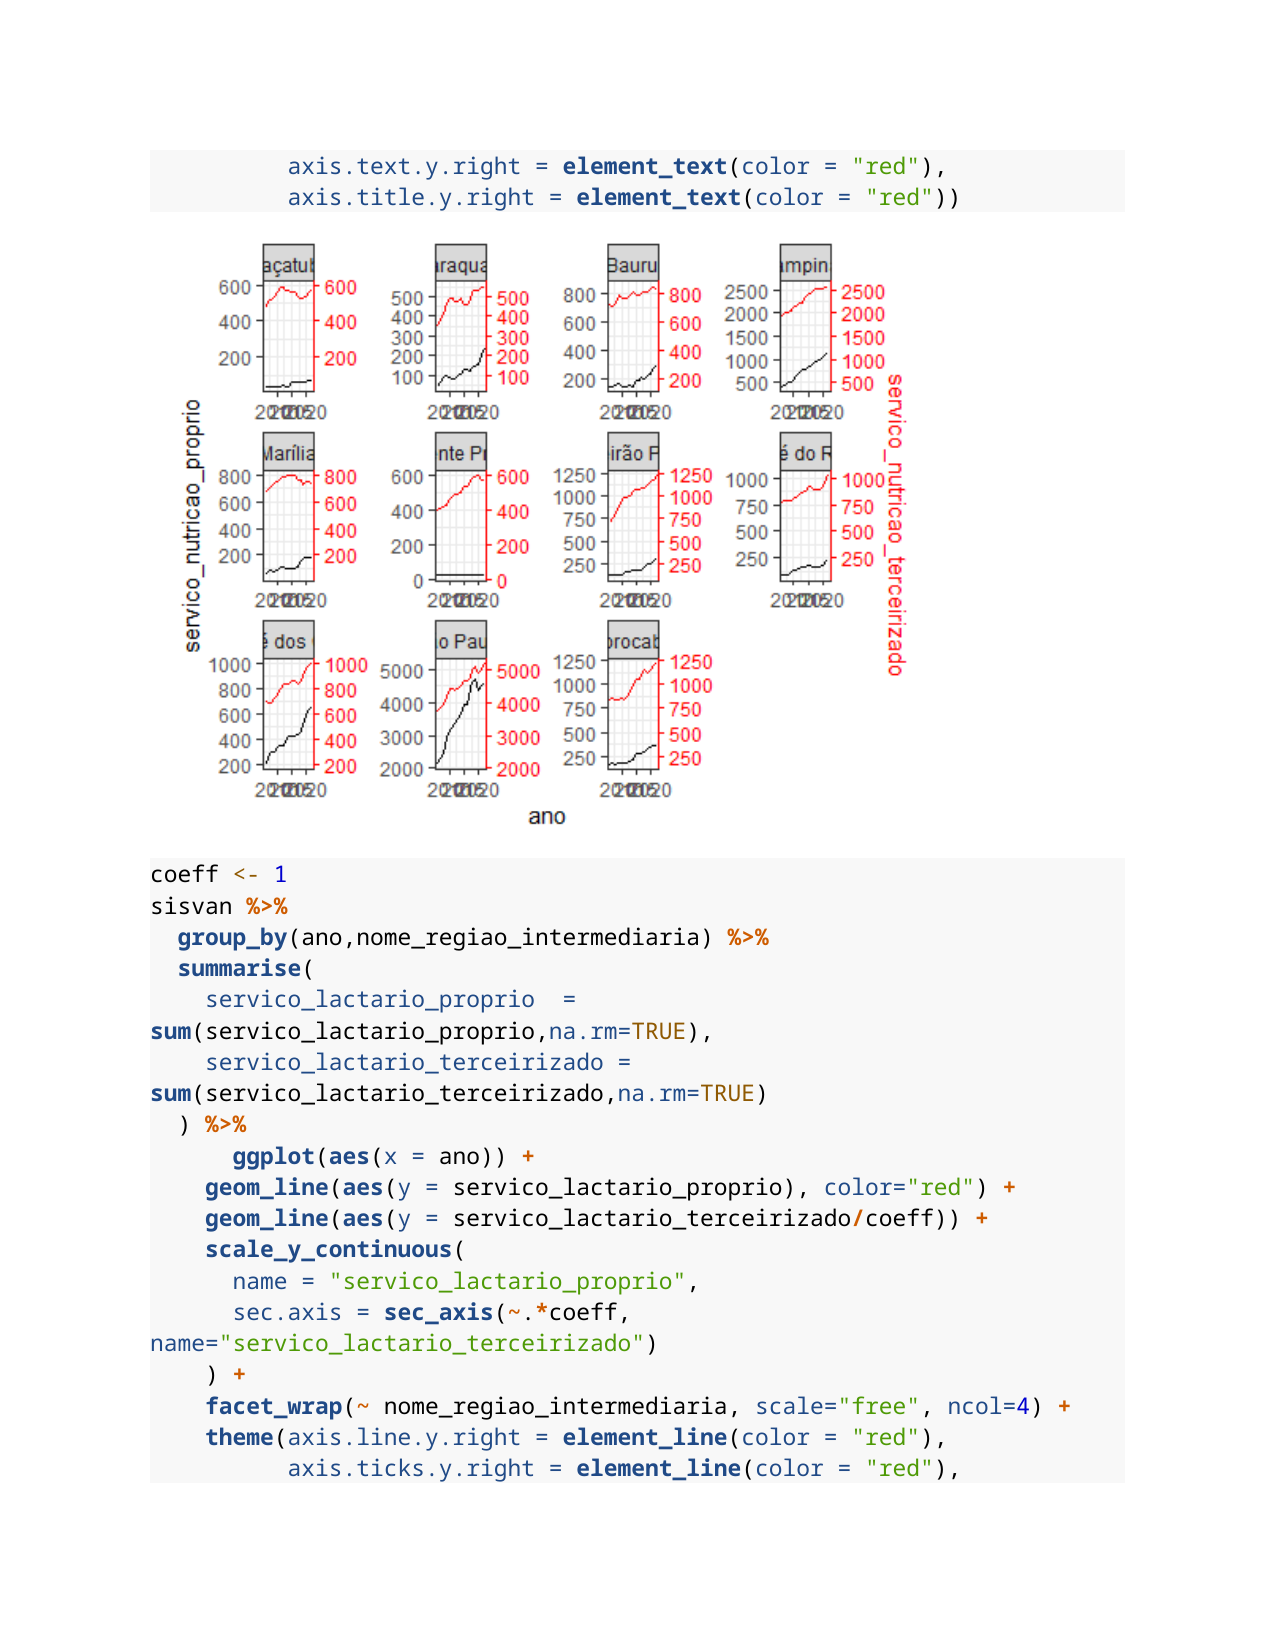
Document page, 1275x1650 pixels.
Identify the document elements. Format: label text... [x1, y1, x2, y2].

picture [168, 233, 927, 840]
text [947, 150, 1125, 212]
